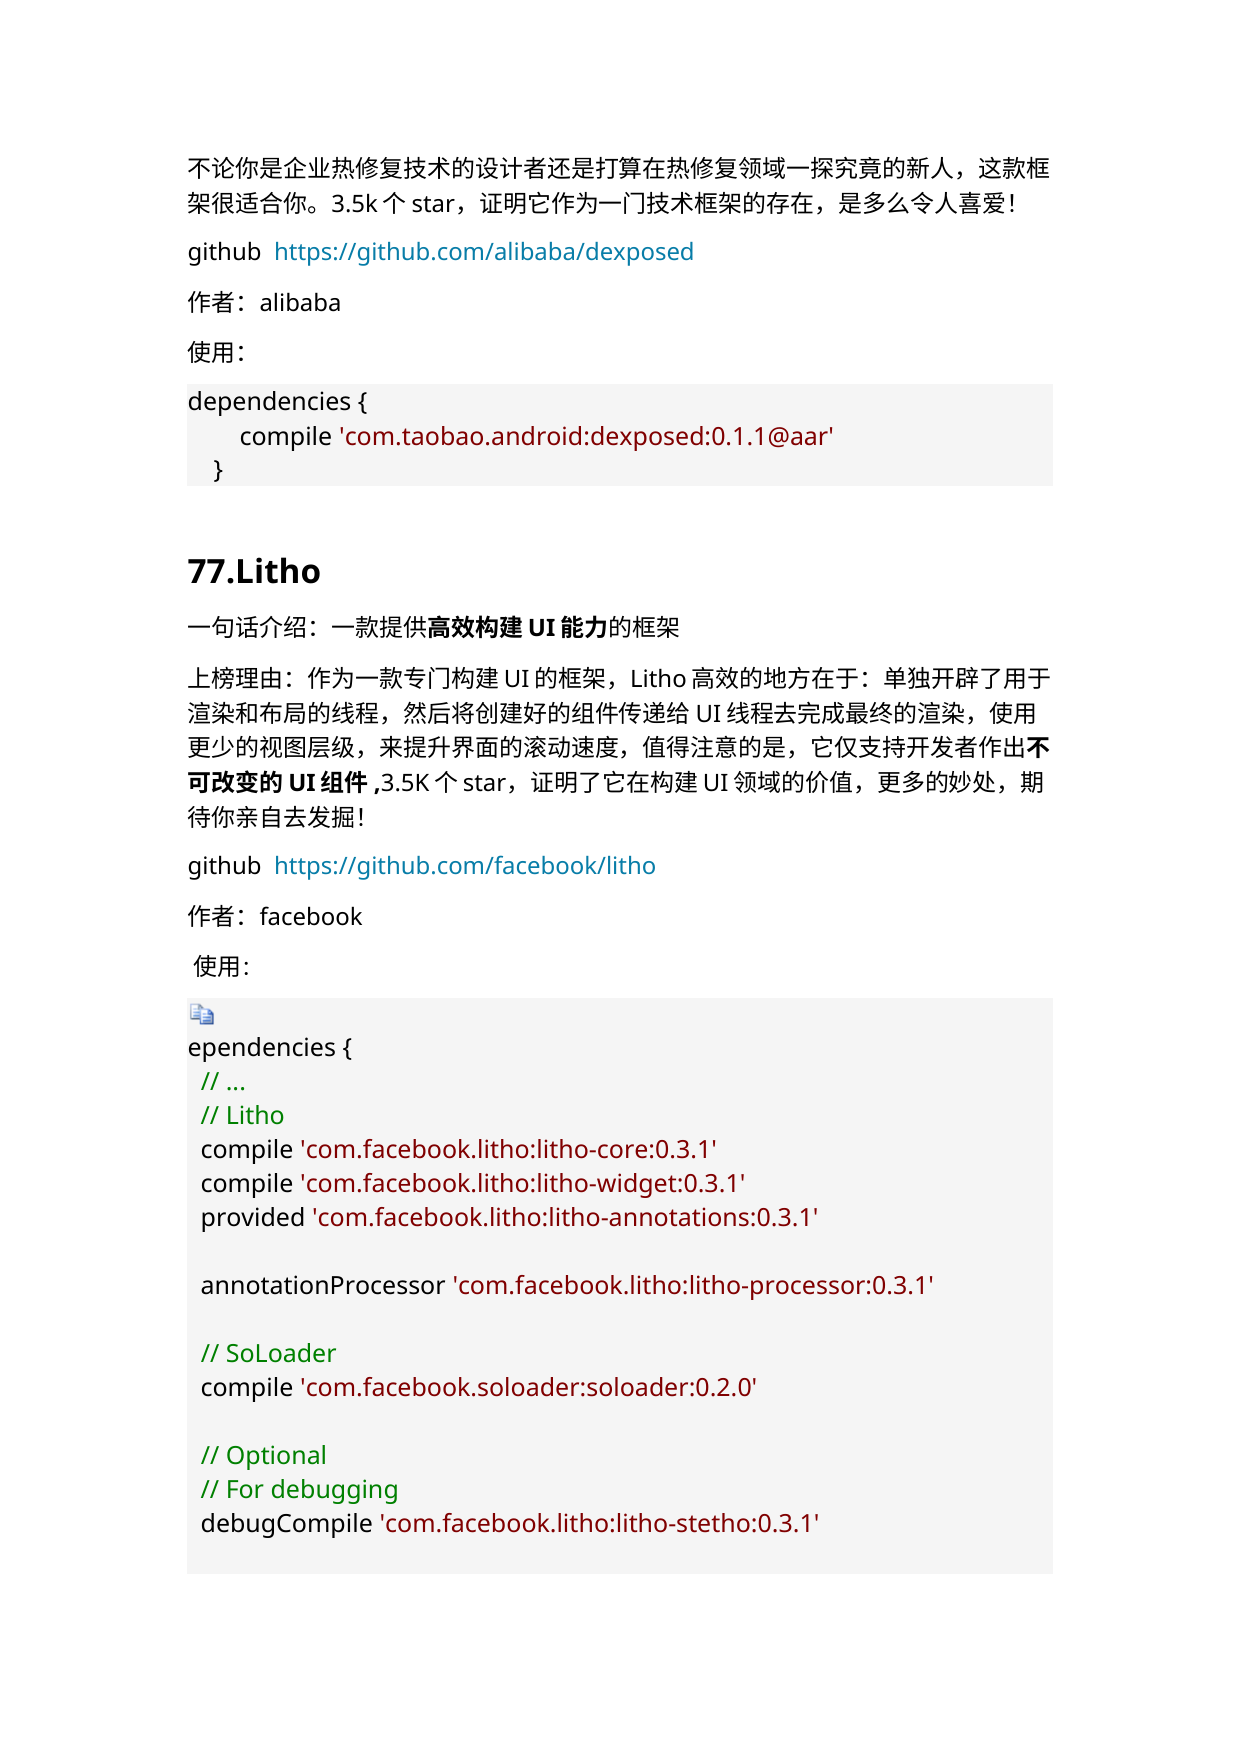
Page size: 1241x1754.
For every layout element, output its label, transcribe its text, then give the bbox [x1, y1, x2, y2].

text 上榜理由：作为一款专门构建UI的框架，Litho高效的地方在于：单独开辟了用于渲染和布局的线程，然后将创建好的组件传递给UI线程去完成最终的渲染，使用更少的视图层级，来提升界面的滚动速度，值得注意的是，它仅支持开发者作出不可改变的UI组件 ,3.5K个star，证明了它在构建UI领域的价值，更多的妙处，期待你亲自去发掘！ [187, 659, 1053, 833]
text ependencies { [187, 1029, 1053, 1063]
text provided 'com.facebook.litho:litho-annotations:0.3.1' [187, 1199, 1053, 1233]
text compile 'com.facebook.litho:litho-widget:0.3.1' [187, 1165, 1053, 1199]
text // ... [187, 1063, 1053, 1097]
text 77.Litho [187, 548, 1053, 593]
text annotationProcessor 'com.facebook.litho:litho-processor:0.3.1' [187, 1268, 1053, 1302]
text } [187, 452, 1053, 486]
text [187, 150, 1053, 219]
text // Optional [187, 1438, 1053, 1472]
text 作者：alibaba [187, 283, 1053, 318]
text compile 'com.facebook.soloader:soloader:0.2.0' [187, 1370, 1053, 1404]
text 作者：facebook [187, 897, 1053, 932]
text dependencies { [187, 384, 1053, 418]
text 使用： [187, 334, 1053, 368]
text compile 'com.facebook.litho:litho-core:0.3.1' [187, 1131, 1053, 1165]
text 一句话介绍：一款提供高效构建UI能力的框架 [187, 609, 1053, 644]
text debugCompile 'com.facebook.litho:litho-stetho:0.3.1' [187, 1506, 1053, 1540]
text github https://github.com/alibaba/dexposed [187, 235, 1053, 268]
text 使用： [187, 947, 1053, 982]
text // Litho [187, 1097, 1053, 1131]
picture [187, 997, 219, 1030]
text github https://github.com/facebook/litho [187, 849, 1053, 881]
text // SoLoader [187, 1336, 1053, 1370]
text // For debugging [187, 1472, 1053, 1506]
text compile 'com.taobao.android:dexposed:0.1.1@aar' [187, 418, 1053, 452]
